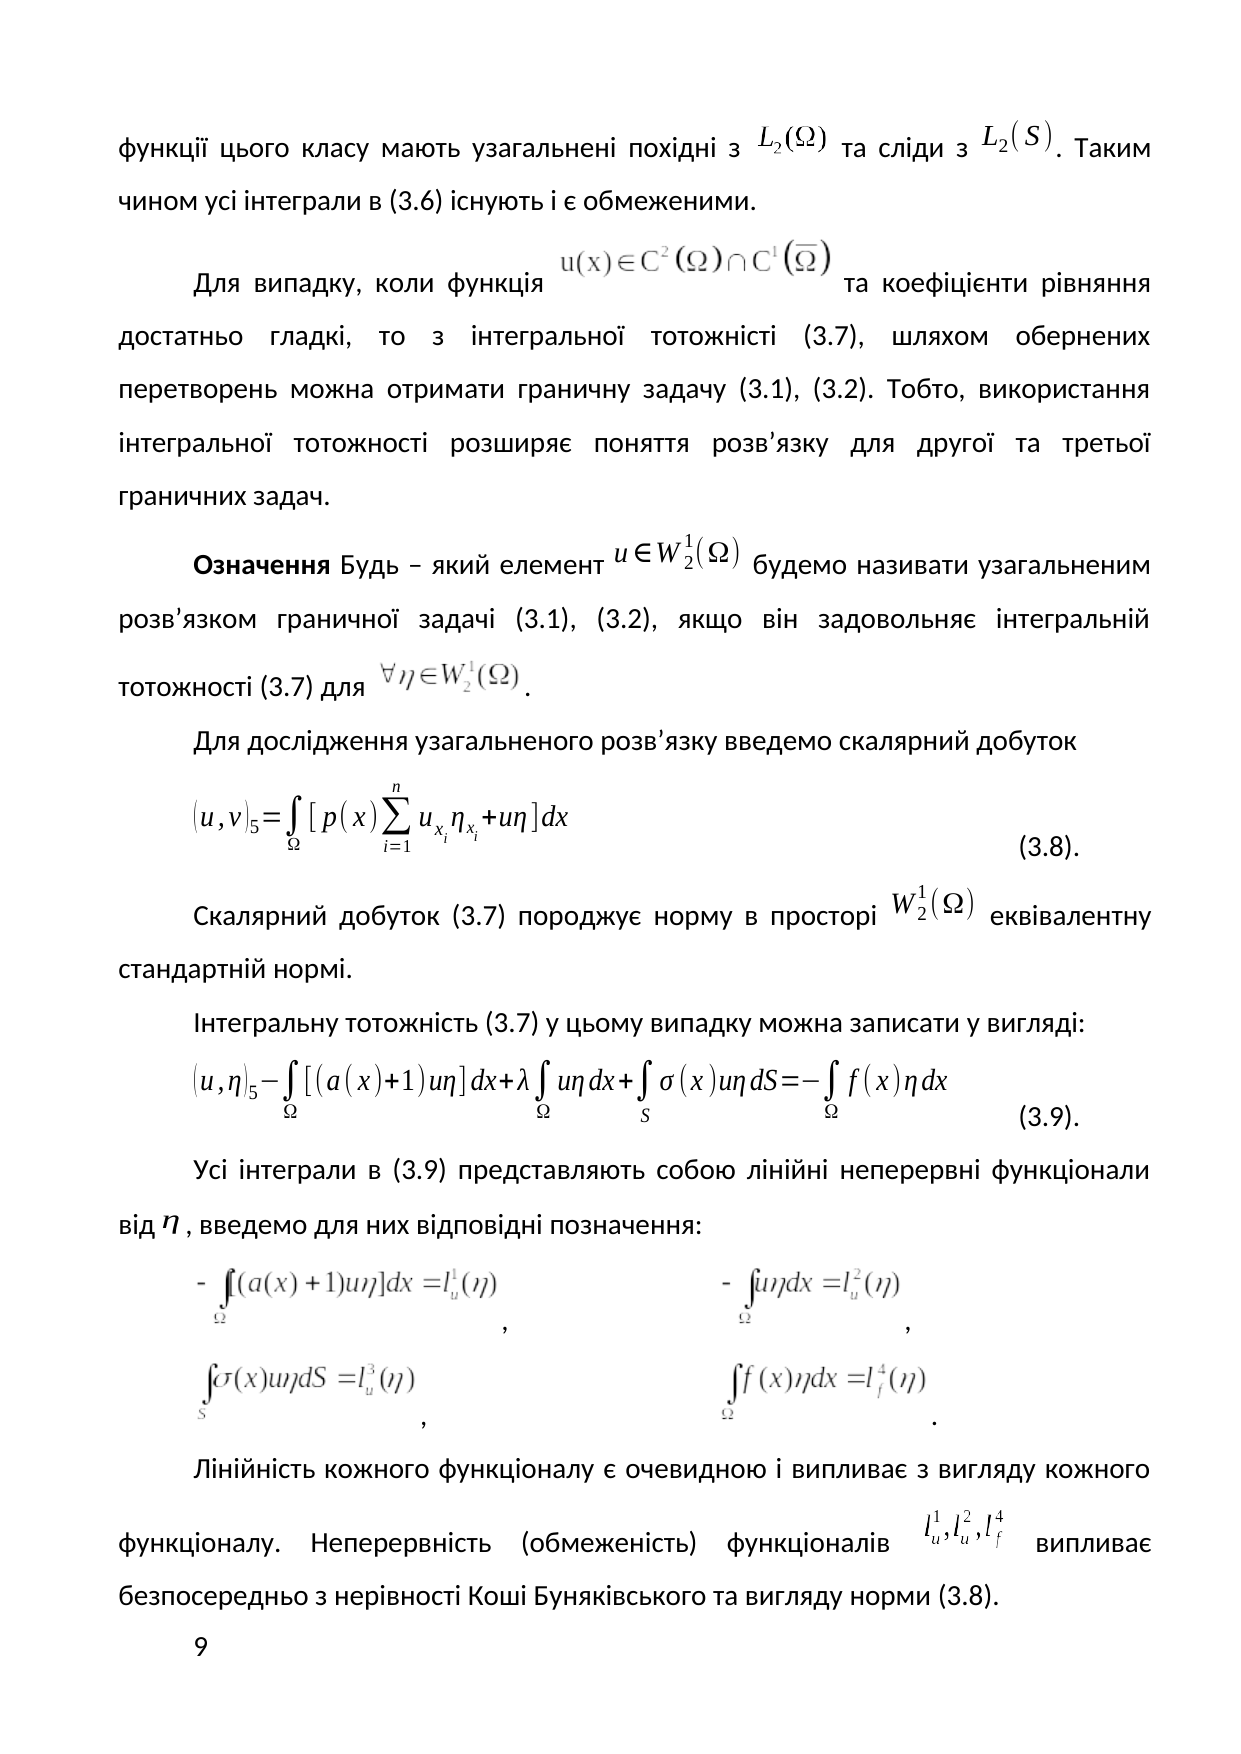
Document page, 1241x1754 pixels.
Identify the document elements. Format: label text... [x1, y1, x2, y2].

text (3.9). [118, 1057, 1152, 1133]
text Інтегральну тотожність (3.7) у цьому випадку можна записати у вигляді: [118, 1004, 1152, 1040]
text Для випадку, коли функція та коефіцієнти рівняння достатньо гладкі, то з інтегральної тотожністі (3.7), шляхом обернених перетворень можна отримати граничну задачу (3.1), (3.2). Тобто, використання інтегральної тотожності розширяє поняття розв’язку для другої та третьої граничних задач. [118, 236, 1152, 513]
text Для дослідження узагальненого розв’язку введемо скалярний добуток [118, 722, 1152, 758]
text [118, 118, 1152, 218]
text Усі інтеграли в (3.9) представляють собою лінійні неперервні функціонали від , введемо для них відповідні позначення: [118, 1151, 1152, 1242]
text (3.8). [118, 775, 1152, 864]
text , , [118, 1259, 1152, 1337]
text Означення Будь – який елемент будемо називати узагальненим розв’язком граничної задачі (3.1), (3.2), якщо він задовольняє інтегральній тотожності (3.7) для . [118, 531, 1152, 704]
text Лінійність кожного функціоналу є очевидною і випливає з вигляду кожного функціоналу. Неперервність (обмеженість) функціоналів випливає безпосередньо з нерівності Коші Буняківського та вигляду норми (3.8). [118, 1450, 1152, 1613]
text Скалярний добуток (3.7) породжує норму в просторі еквівалентну стандартній нормі. [118, 882, 1152, 986]
text , . [118, 1355, 1152, 1433]
